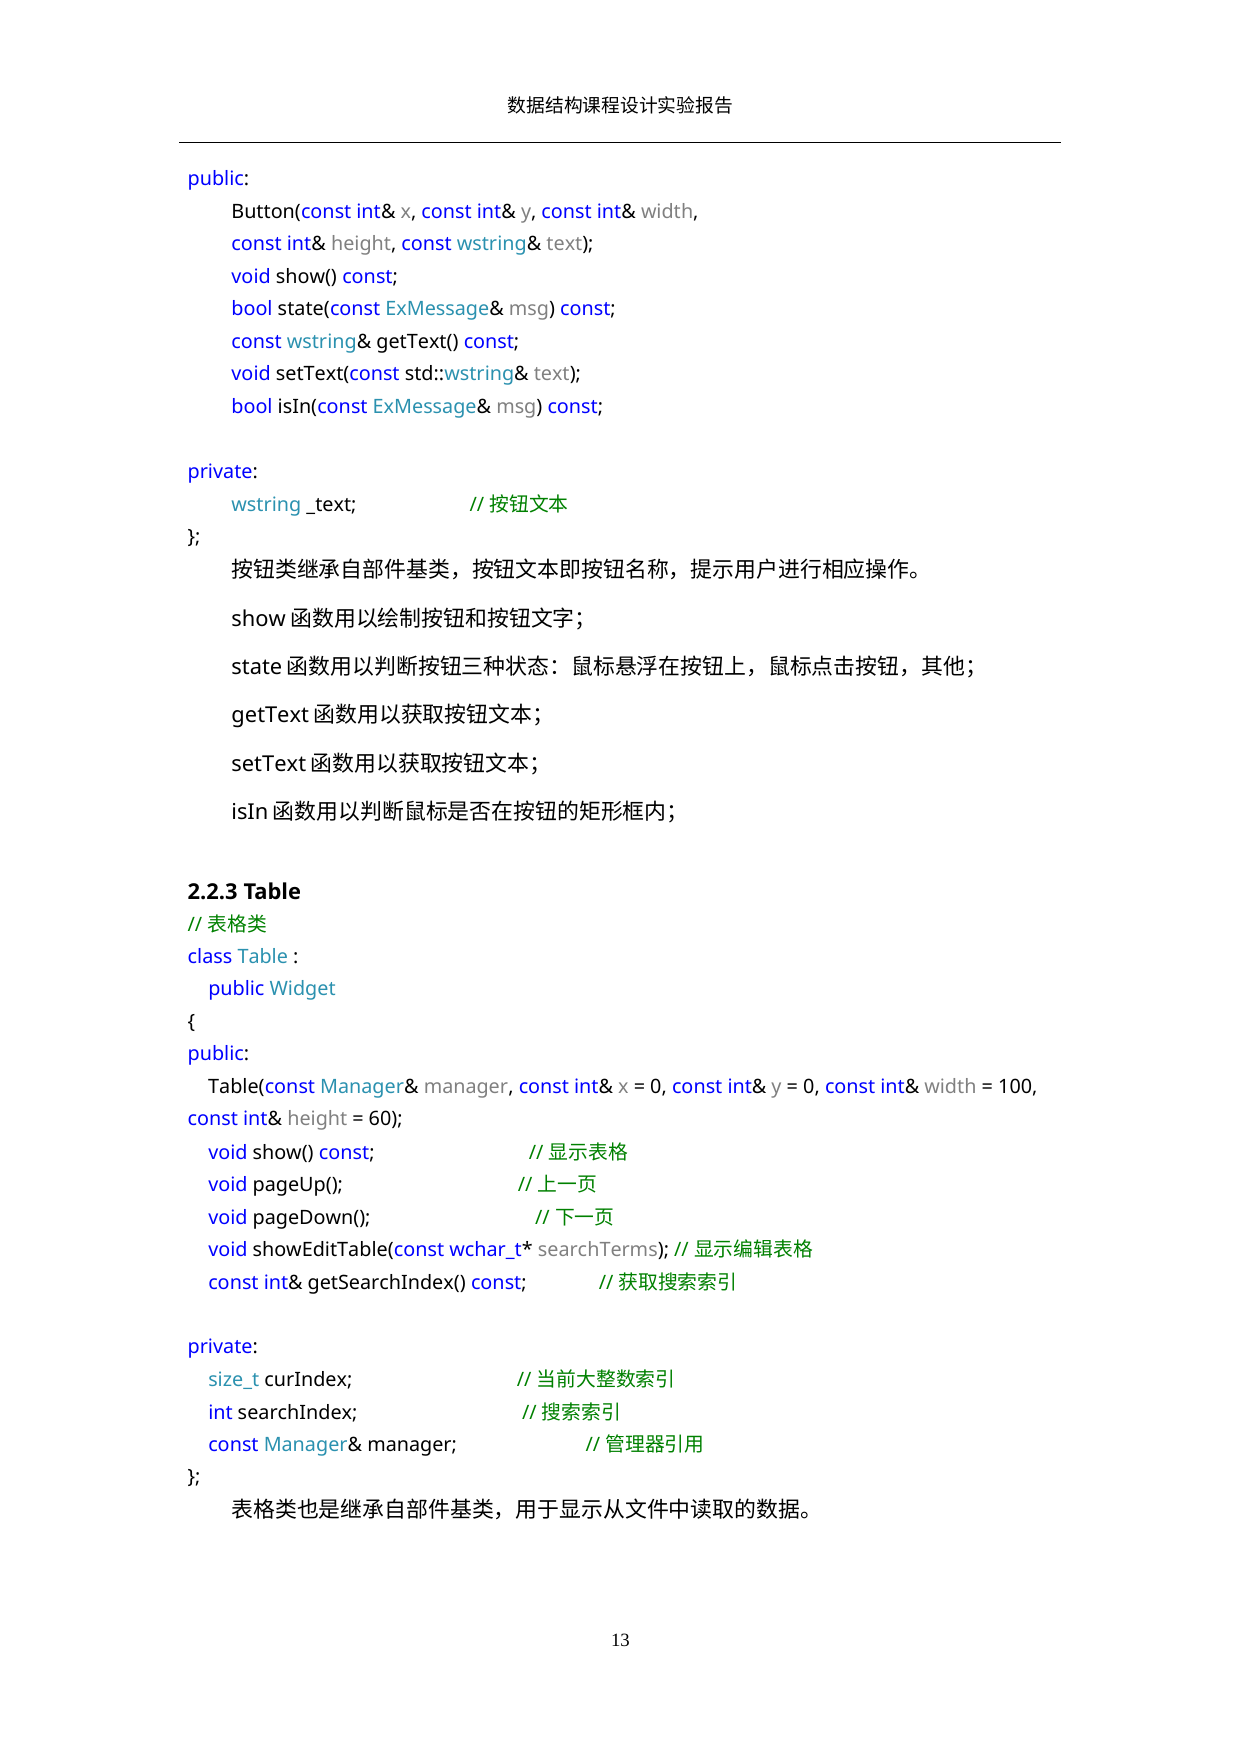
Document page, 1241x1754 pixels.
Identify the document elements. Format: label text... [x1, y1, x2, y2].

text show函数用以绘制按钮和按钮文字； [187, 600, 1053, 633]
text private: [187, 454, 1053, 487]
text class Table : [187, 939, 1053, 972]
text const int& height, const wstring& text); [187, 227, 1053, 259]
text }; [187, 1459, 1053, 1492]
text void show() const; [187, 259, 1053, 292]
text void showEditTable(const wchar_t* searchTerms); // 显示编辑表格 [187, 1232, 1053, 1264]
text private: [187, 1329, 1053, 1362]
text const wstring& getText() const; [187, 324, 1053, 357]
text wstring _text; // 按钮文本 [187, 487, 1053, 519]
text int searchIndex; // 搜索索引 [187, 1394, 1053, 1427]
text bool state(const ExMessage& msg) const; [187, 292, 1053, 324]
text // 表格类 [187, 907, 1053, 939]
text void pageDown(); // 下一页 [187, 1199, 1053, 1232]
text state函数用以判断按钮三种状态：鼠标悬浮在按钮上，鼠标点击按钮，其他； [187, 649, 1053, 681]
text isIn函数用以判断鼠标是否在按钮的矩形框内； [187, 794, 1053, 826]
text 按钮类继承自部件基类，按钮文本即按钮名称，提示用户进行相应操作。 [187, 552, 1053, 584]
text Table(const Manager& manager, const int& x = 0, const int& y = 0, const int& width = 100, const int& height = 60); [187, 1069, 1053, 1134]
text void setText(const std::wstring& text); [187, 357, 1053, 389]
text setText函数用以获取按钮文本； [187, 745, 1053, 778]
text public: [187, 162, 1053, 194]
text public Widget [187, 972, 1053, 1004]
text size_t curIndex; // 当前大整数索引 [187, 1362, 1053, 1394]
text bool isIn(const ExMessage& msg) const; [187, 389, 1053, 422]
text 2.2.3 Table [187, 874, 1053, 907]
text }; [187, 519, 1053, 552]
text { [187, 1004, 1053, 1037]
text void pageUp(); // 上一页 [187, 1167, 1053, 1199]
text Button(const int& x, const int& y, const int& width, [187, 194, 1053, 227]
text void show() const; // 显示表格 [187, 1134, 1053, 1167]
text const Manager& manager; // 管理器引用 [187, 1427, 1053, 1459]
text 表格类也是继承自部件基类，用于显示从文件中读取的数据。 [187, 1492, 1053, 1524]
text public: [187, 1037, 1053, 1069]
text getText函数用以获取按钮文本； [187, 697, 1053, 729]
text const int& getSearchIndex() const; // 获取搜索索引 [187, 1264, 1053, 1297]
